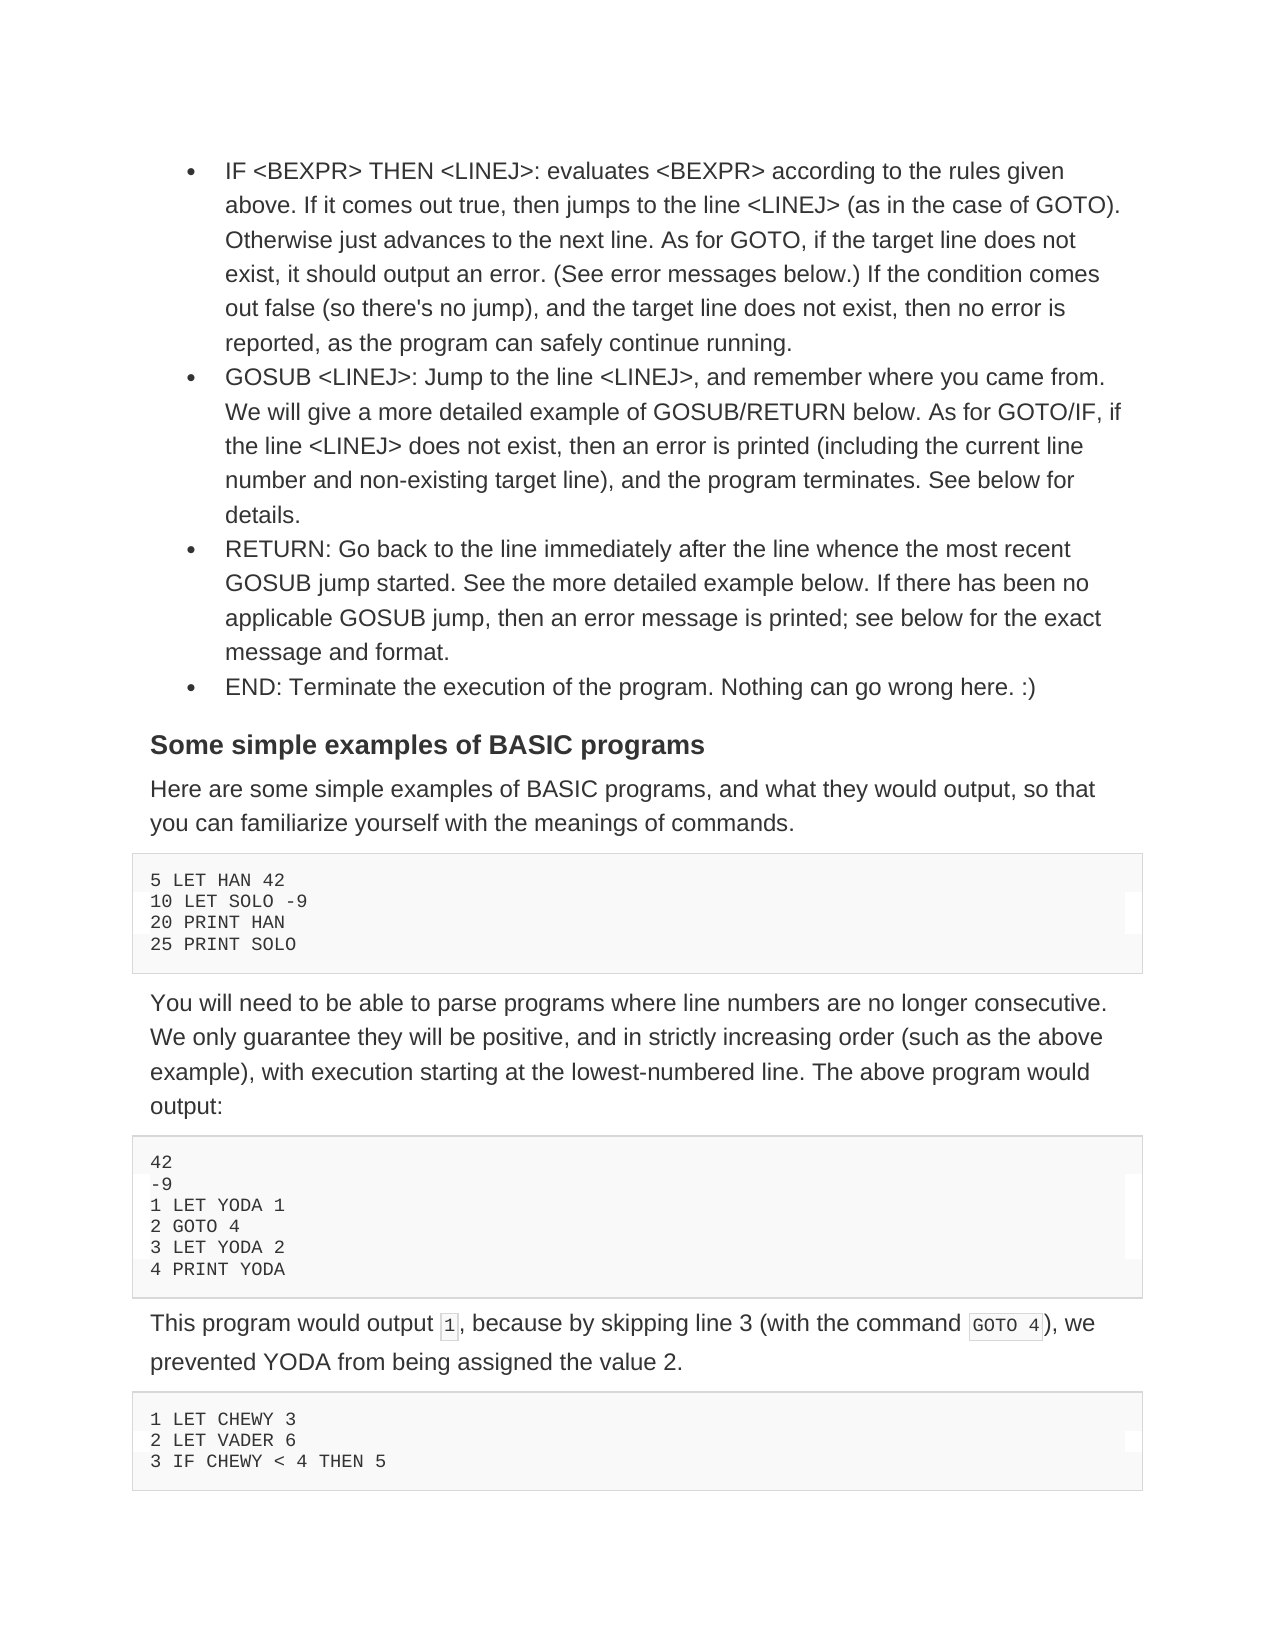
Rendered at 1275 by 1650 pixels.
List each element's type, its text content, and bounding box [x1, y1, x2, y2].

text 42 [133, 1137, 1142, 1174]
text This program would output 1, because by skipping line 3 (with the command GOTO 4), we prevented YODA from being assigned the value 2. [150, 1307, 1125, 1376]
text 3 IF CHEWY < 4 THEN 5 [133, 1434, 1142, 1490]
text Here are some simple examples of BASIC programs, and what they would output, so that you can familiarize yourself with the meanings of commands. [150, 768, 1125, 837]
text You will need to be able to parse programs where line numbers are no longer consecutive. We only guarantee they will be positive, and in strictly increasing order (such as the above example), with execution starting at the lowest-numbered line. The above program would output: [150, 982, 1125, 1119]
text 4 PRINT YODA [133, 1241, 1142, 1297]
text Some simple examples of BASIC programs [150, 729, 1125, 760]
text 25 PRINT SOLO [133, 916, 1142, 973]
text 5 LET HAN 42 [133, 854, 1142, 892]
list IF <BEXPR> THEN <LINEJ>: evaluates <BEXPR> according to the rules given above. If it comes out true, then jumps to the line <LINEJ> (as in the case of GOTO). Otherwise just advances to the next line. As for GOTO, if the target line does not exist, it should output an error. (See error messages below.) If the condition comes out false (so there's no jump), and the target line does not exist, then no error is reported, as the program can safely continue running. [187, 150, 1125, 356]
text 1 LET YODA 1 [150, 1196, 1125, 1217]
text 10 LET SOLO -9 [150, 892, 1125, 913]
text -9 [150, 1174, 1125, 1196]
list RETURN: Go back to the line immediately after the line whence the most recent GOSUB jump started. See the more detailed example below. If there has been no applicable GOSUB jump, then an error message is printed; see below for the exact message and format. [187, 528, 1125, 666]
list END: Terminate the execution of the program. Nothing can go wrong here. :) [187, 666, 1125, 700]
list GOSUB <LINEJ>: Jump to the line <LINEJ>, and remember where you came from. We will give a more detailed example of GOSUB/RETURN below. As for GOTO/IF, if the line <LINEJ> does not exist, then an error is printed (including the current line number and non-existing target line), and the program terminates. See below for details. [187, 356, 1125, 528]
text 1 LET CHEWY 3 [133, 1393, 1142, 1431]
text 2 GOTO 4 [150, 1217, 1125, 1238]
